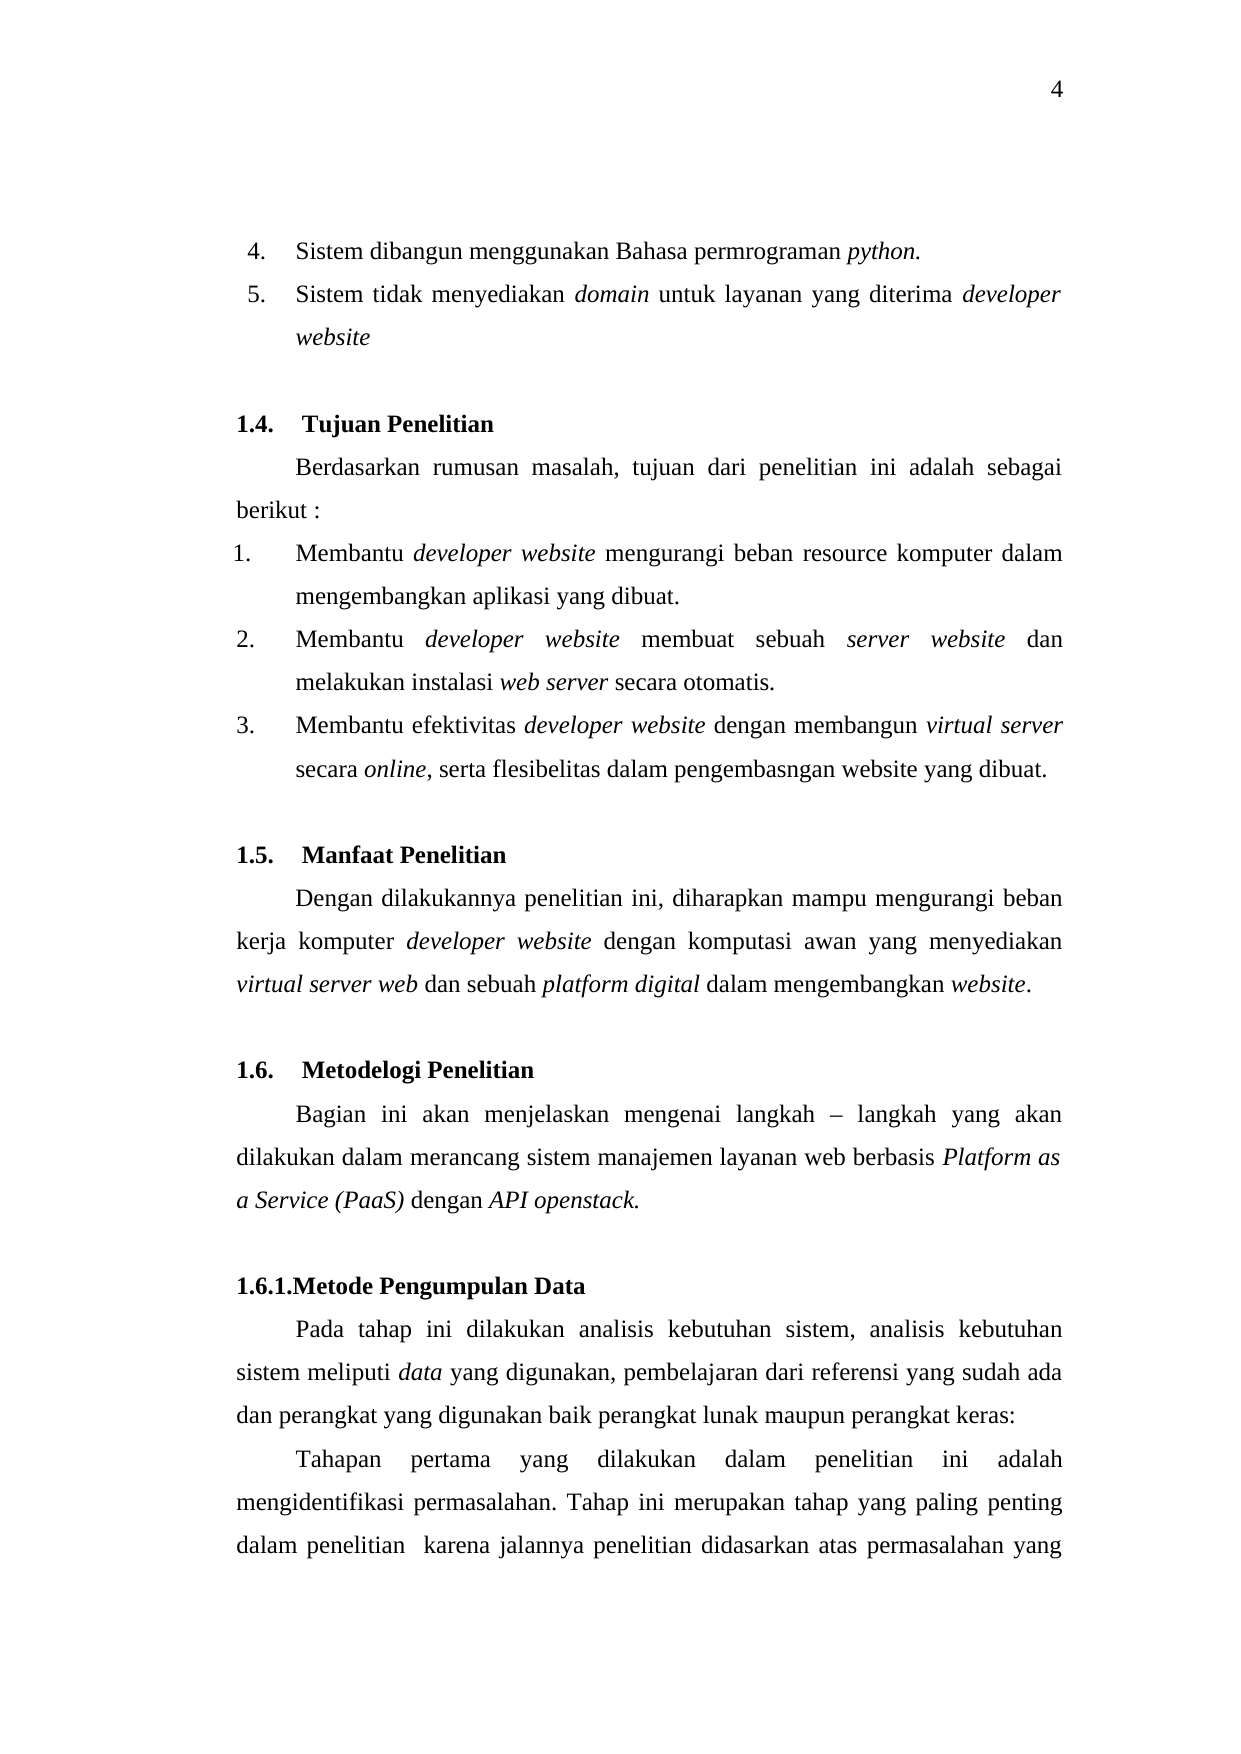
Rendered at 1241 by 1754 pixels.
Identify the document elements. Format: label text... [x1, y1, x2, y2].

subtitle 1.6.1.Metode Pengumpulan Data [236, 1271, 1063, 1300]
list Sistem dibangun menggunakan Bahasa permrograman python. [266, 236, 1063, 265]
text Pada tahap ini dilakukan analisis kebutuhan sistem, analisis kebutuhan sistem meliputi data yang digunakan, pembelajaran dari referensi yang sudah ada dan perangkat yang digunakan baik perangkat lunak maupun perangkat keras: [236, 1314, 1063, 1429]
list Membantu developer website mengurangi beban resource komputer dalam mengembangkan aplikasi yang dibuat. [251, 538, 1063, 610]
subtitle Metodelogi Penelitian [236, 1056, 1063, 1084]
text Dengan dilakukannya penelitian ini, diharapkan mampu mengurangi beban kerja komputer developer website dengan komputasi awan yang menyediakan virtual server web dan sebuah platform digital dalam mengembangkan website. [236, 883, 1063, 998]
text Bagian ini akan menjelaskan mengenai langkah – langkah yang akan dilakukan dalam merancang sistem manajemen layanan web berbasis Platform as a Service (PaaS) dengan API openstack. [236, 1099, 1063, 1214]
subtitle Tujuan Penelitian [236, 409, 1063, 437]
list Sistem tidak menyediakan domain untuk layanan yang diterima developer website [266, 279, 1063, 351]
subtitle Manfaat Penelitian [236, 840, 1063, 869]
list Membantu efektivitas developer website dengan membangun virtual server secara online, serta flesibelitas dalam pengembasngan website yang dibuat. [236, 711, 1063, 782]
text Berdasarkan rumusan masalah, tujuan dari penelitian ini adalah sebagai berikut : [236, 452, 1063, 524]
list Membantu developer website membuat sebuah server website dan melakukan instalasi web server secara otomatis. [236, 624, 1063, 696]
